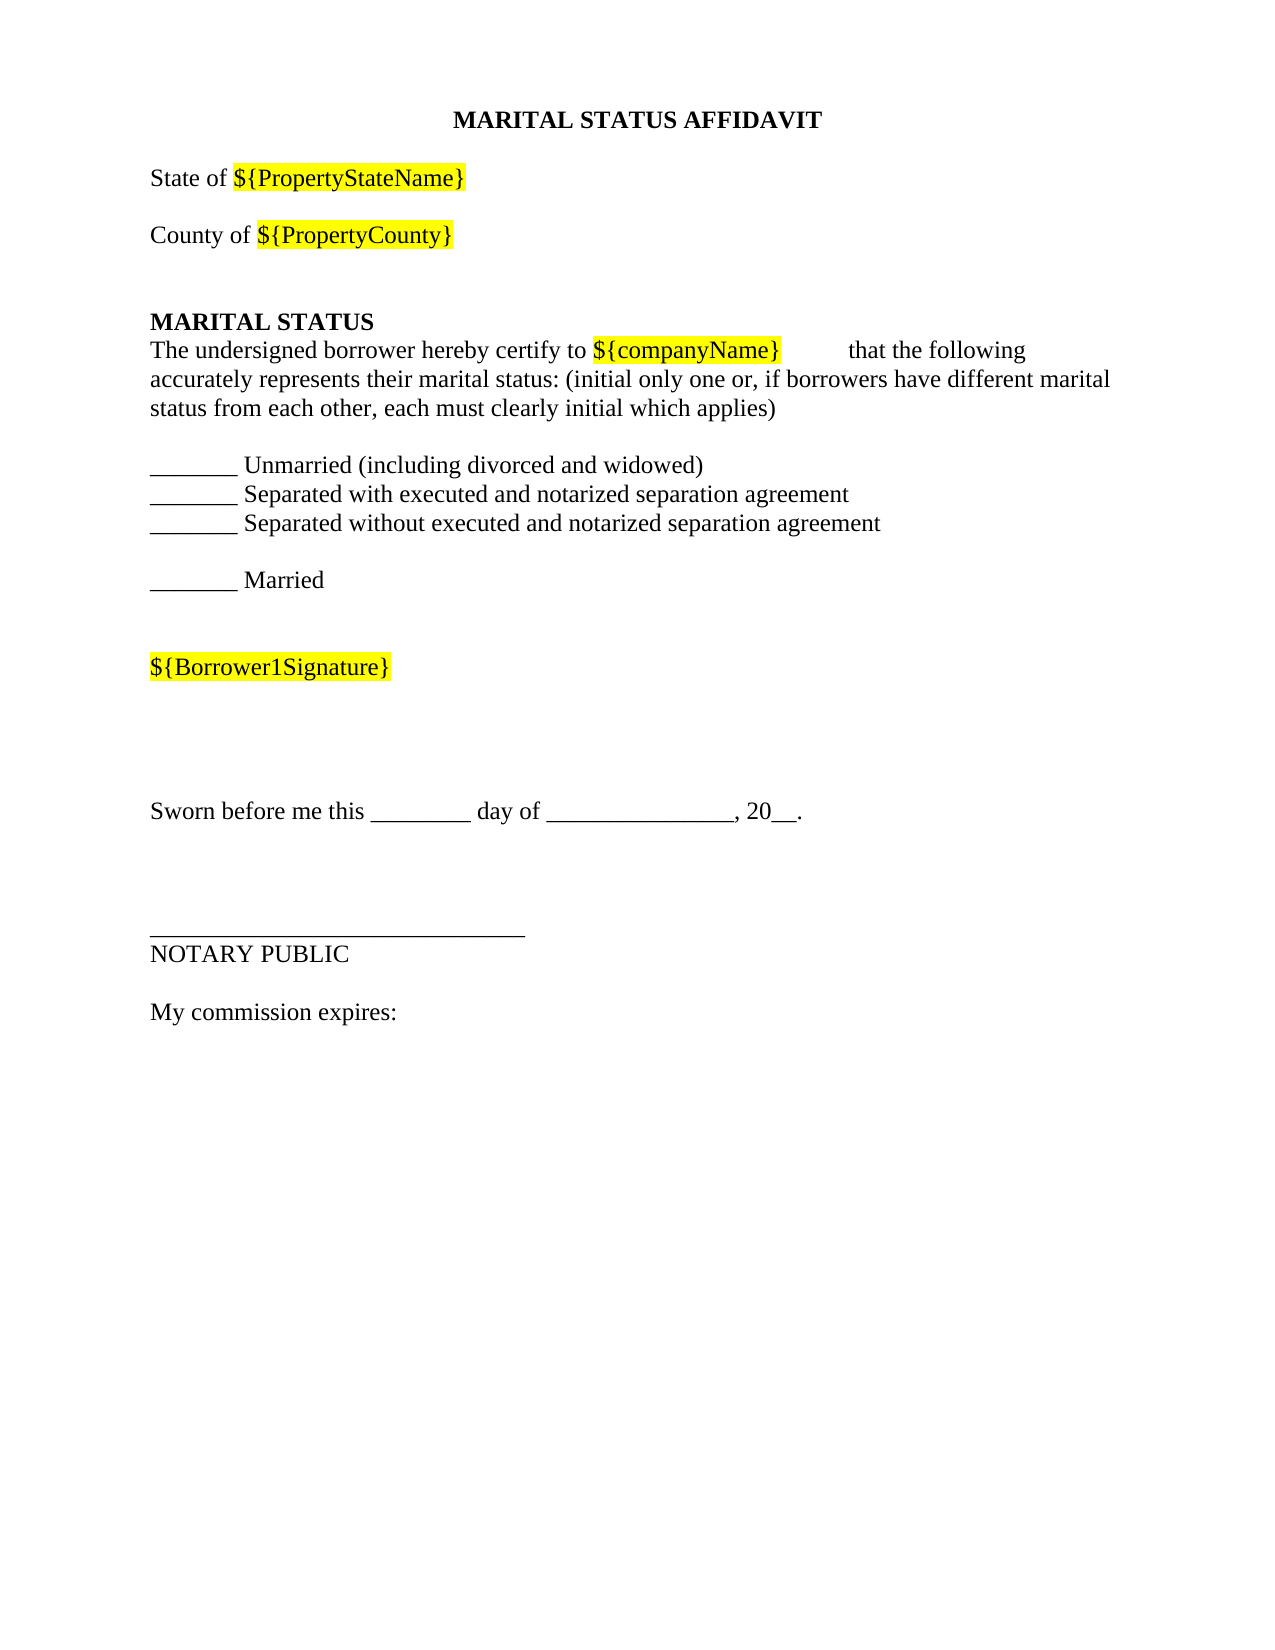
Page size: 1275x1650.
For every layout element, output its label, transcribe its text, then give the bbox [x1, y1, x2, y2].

text _______ Separated without executed and notarized separation agreement [150, 508, 1125, 537]
text _______ Unmarried (including divorced and widowed) [150, 422, 1125, 479]
text MARITAL STATUS AFFIDAVIT [150, 105, 1125, 134]
text _______ Separated with executed and notarized separation agreement [150, 479, 1125, 508]
text State of ${PropertyStateName} County of ${PropertyCounty} MARITAL STATUS The undersigned borrower hereby certify to ${companyName} that the following accurately represents their marital status: (initial only one or, if borrowers have different marital status from each other, each must clearly initial which applies) [150, 162, 1125, 422]
text _______ Married ${Borrower1Signature} Sworn before me this ________ day of _______________, 20__. ______________________________ NOTARY PUBLIC My commission expires: [150, 537, 1125, 1026]
